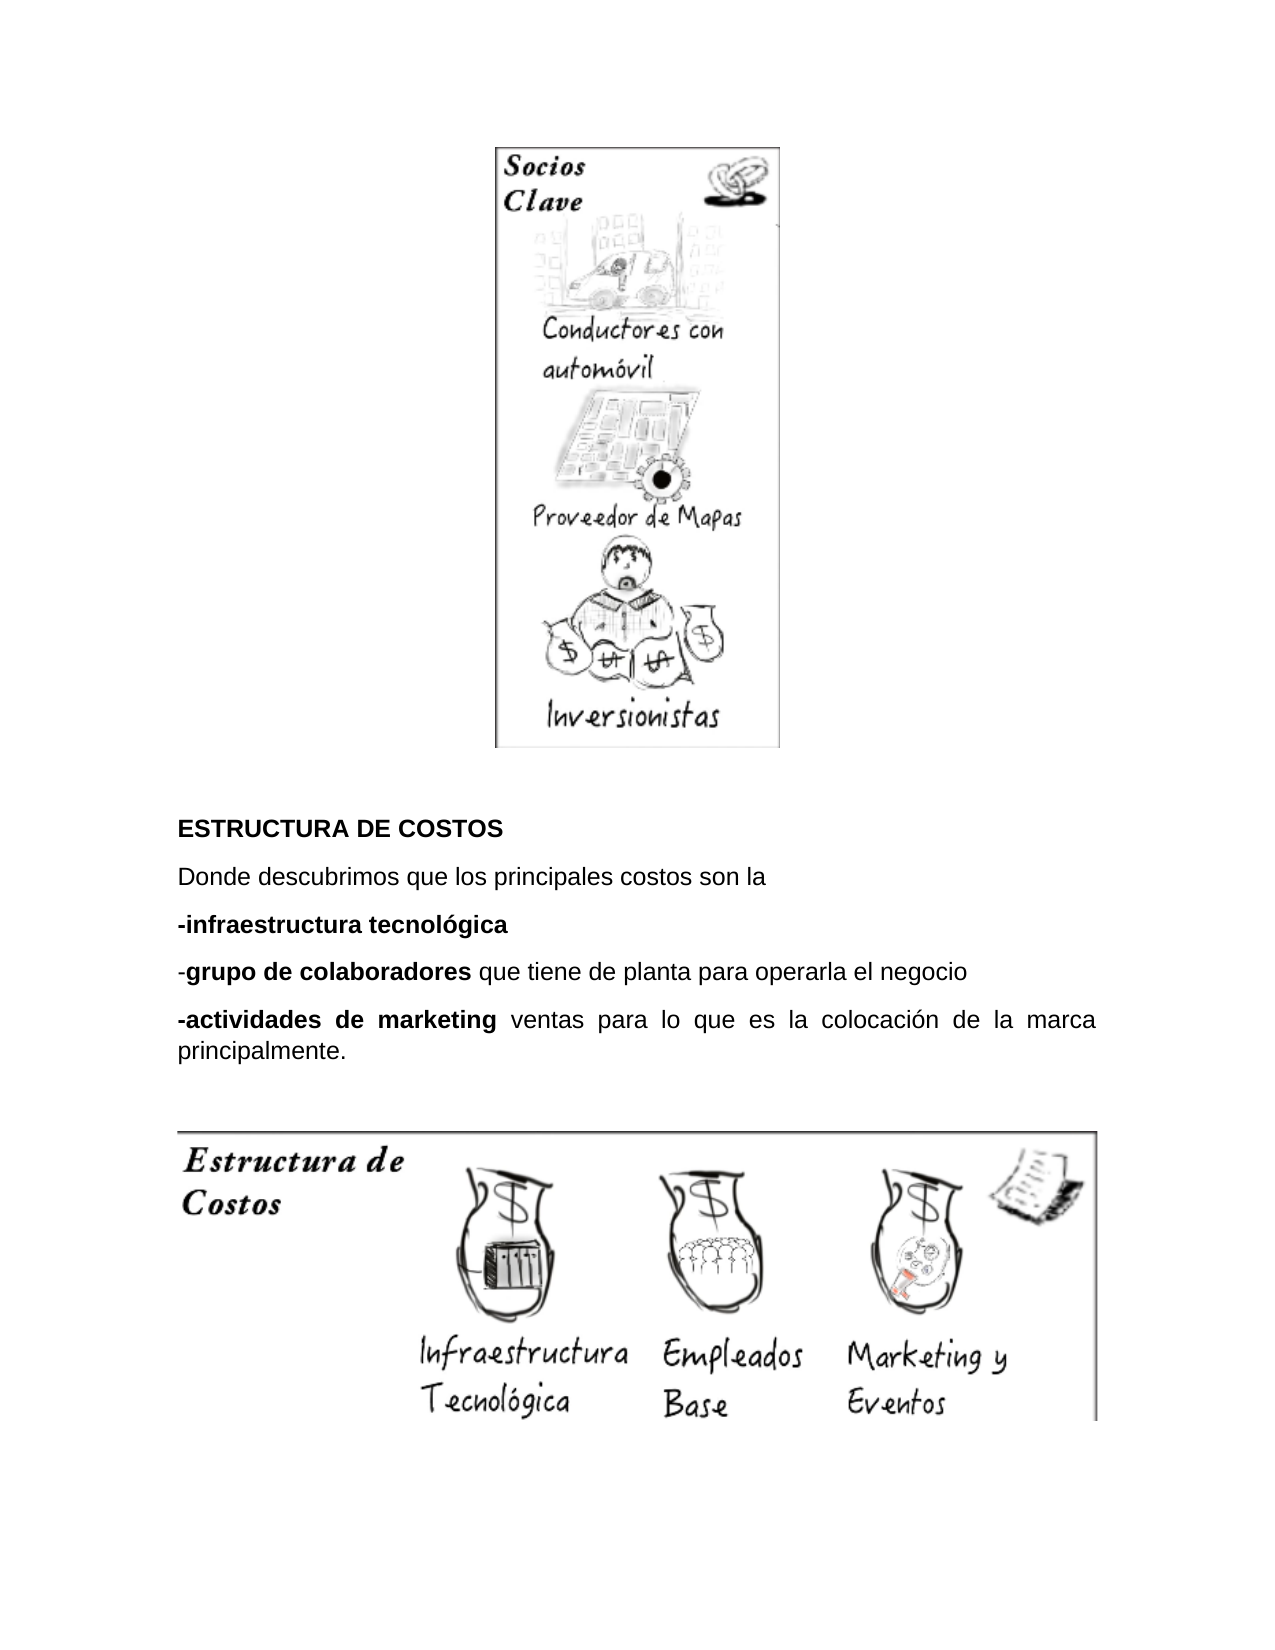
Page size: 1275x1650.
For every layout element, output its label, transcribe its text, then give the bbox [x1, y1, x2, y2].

text -infraestructura tecnológica [177, 909, 1098, 938]
text estructura de costos [177, 814, 1098, 843]
text Donde descubrimos que los principales costos son la [177, 862, 1098, 891]
text -grupo de colaboradores que tiene de planta para operarla el negocio [177, 957, 1098, 986]
text -actividades de marketing ventas para lo que es la colocación de la marca principalmente. [177, 1005, 1098, 1065]
picture [495, 147, 780, 748]
picture [177, 1131, 1098, 1421]
